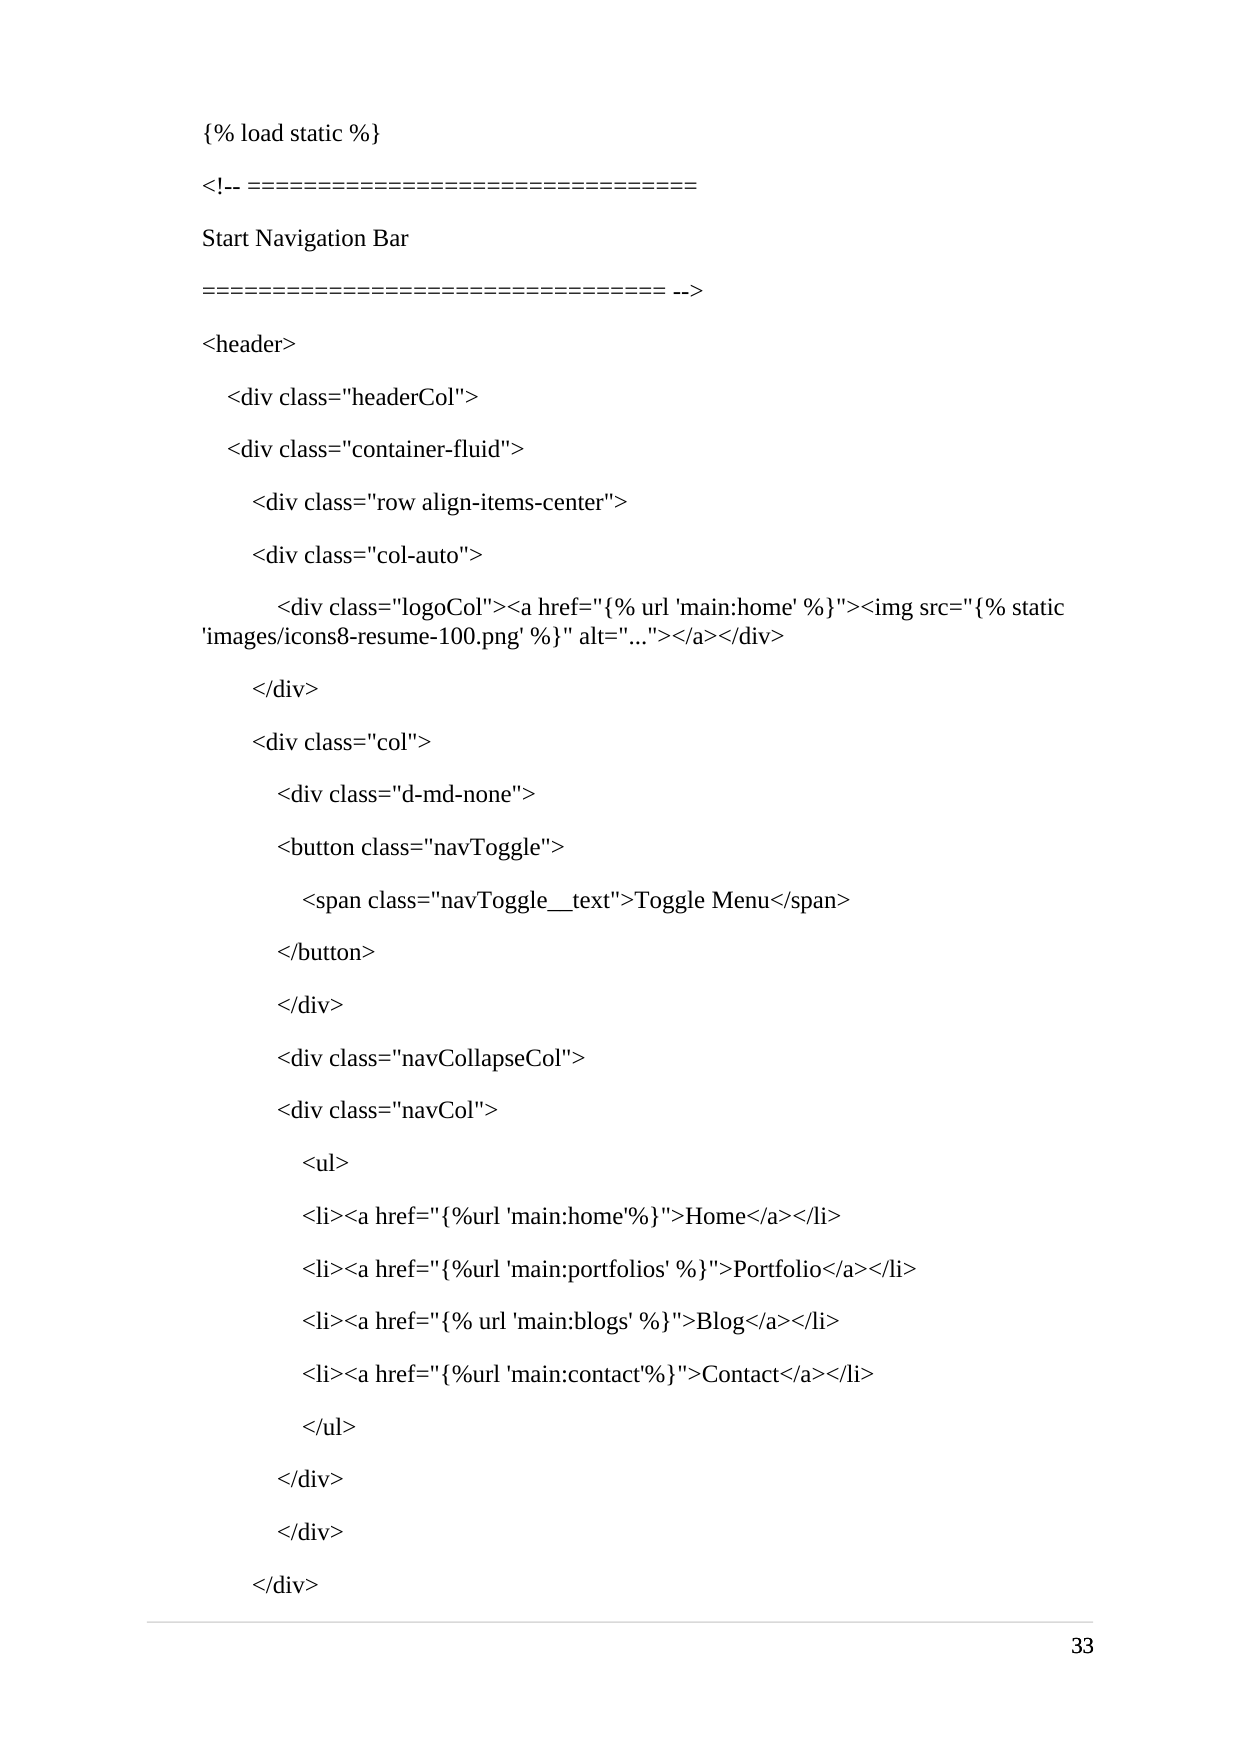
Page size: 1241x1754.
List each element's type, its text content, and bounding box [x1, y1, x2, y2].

subtitle <div class="logoCol"><a href="{% url 'main:home' %}"><img src="{% static 'images/icons8-resume-100.png' %}" alt="..."></a></div> [202, 592, 1152, 650]
subtitle <div class="d-md-none"> [202, 779, 1152, 808]
subtitle </ul> [202, 1412, 1152, 1441]
subtitle <li><a href="{%url 'main:home'%}">Home</a></li> [202, 1201, 1152, 1230]
subtitle </div> [202, 674, 1152, 703]
subtitle </div> [202, 1570, 1152, 1599]
subtitle <li><a href="{%url 'main:contact'%}">Contact</a></li> [202, 1359, 1152, 1388]
subtitle <button class="navToggle"> [202, 832, 1152, 861]
subtitle <div class="row align-items-center"> [202, 487, 1152, 516]
subtitle <ul> [202, 1148, 1152, 1177]
subtitle </div> [202, 1517, 1152, 1546]
subtitle </div> [202, 990, 1152, 1019]
subtitle <!-- ================================ [202, 171, 1152, 199]
subtitle <div class="navCollapseCol"> [202, 1043, 1152, 1072]
subtitle <div class="col"> [202, 727, 1152, 755]
subtitle <li><a href="{% url 'main:blogs' %}">Blog</a></li> [202, 1306, 1152, 1335]
subtitle <div class="navCol"> [202, 1096, 1152, 1124]
subtitle ================================= --> [202, 276, 1152, 305]
subtitle <li><a href="{%url 'main:portfolios' %}">Portfolio</a></li> [202, 1254, 1152, 1282]
subtitle </div> [202, 1464, 1152, 1493]
subtitle <span class="navToggle__text">Toggle Menu</span> [202, 885, 1152, 913]
subtitle Start Navigation Bar [202, 223, 1152, 252]
subtitle {% load static %} [202, 118, 1152, 147]
subtitle </button> [202, 937, 1152, 966]
subtitle <div class="headerCol"> [202, 382, 1152, 410]
subtitle <div class="container-fluid"> [202, 434, 1152, 463]
subtitle <header> [202, 329, 1152, 358]
subtitle <div class="col-auto"> [202, 540, 1152, 568]
